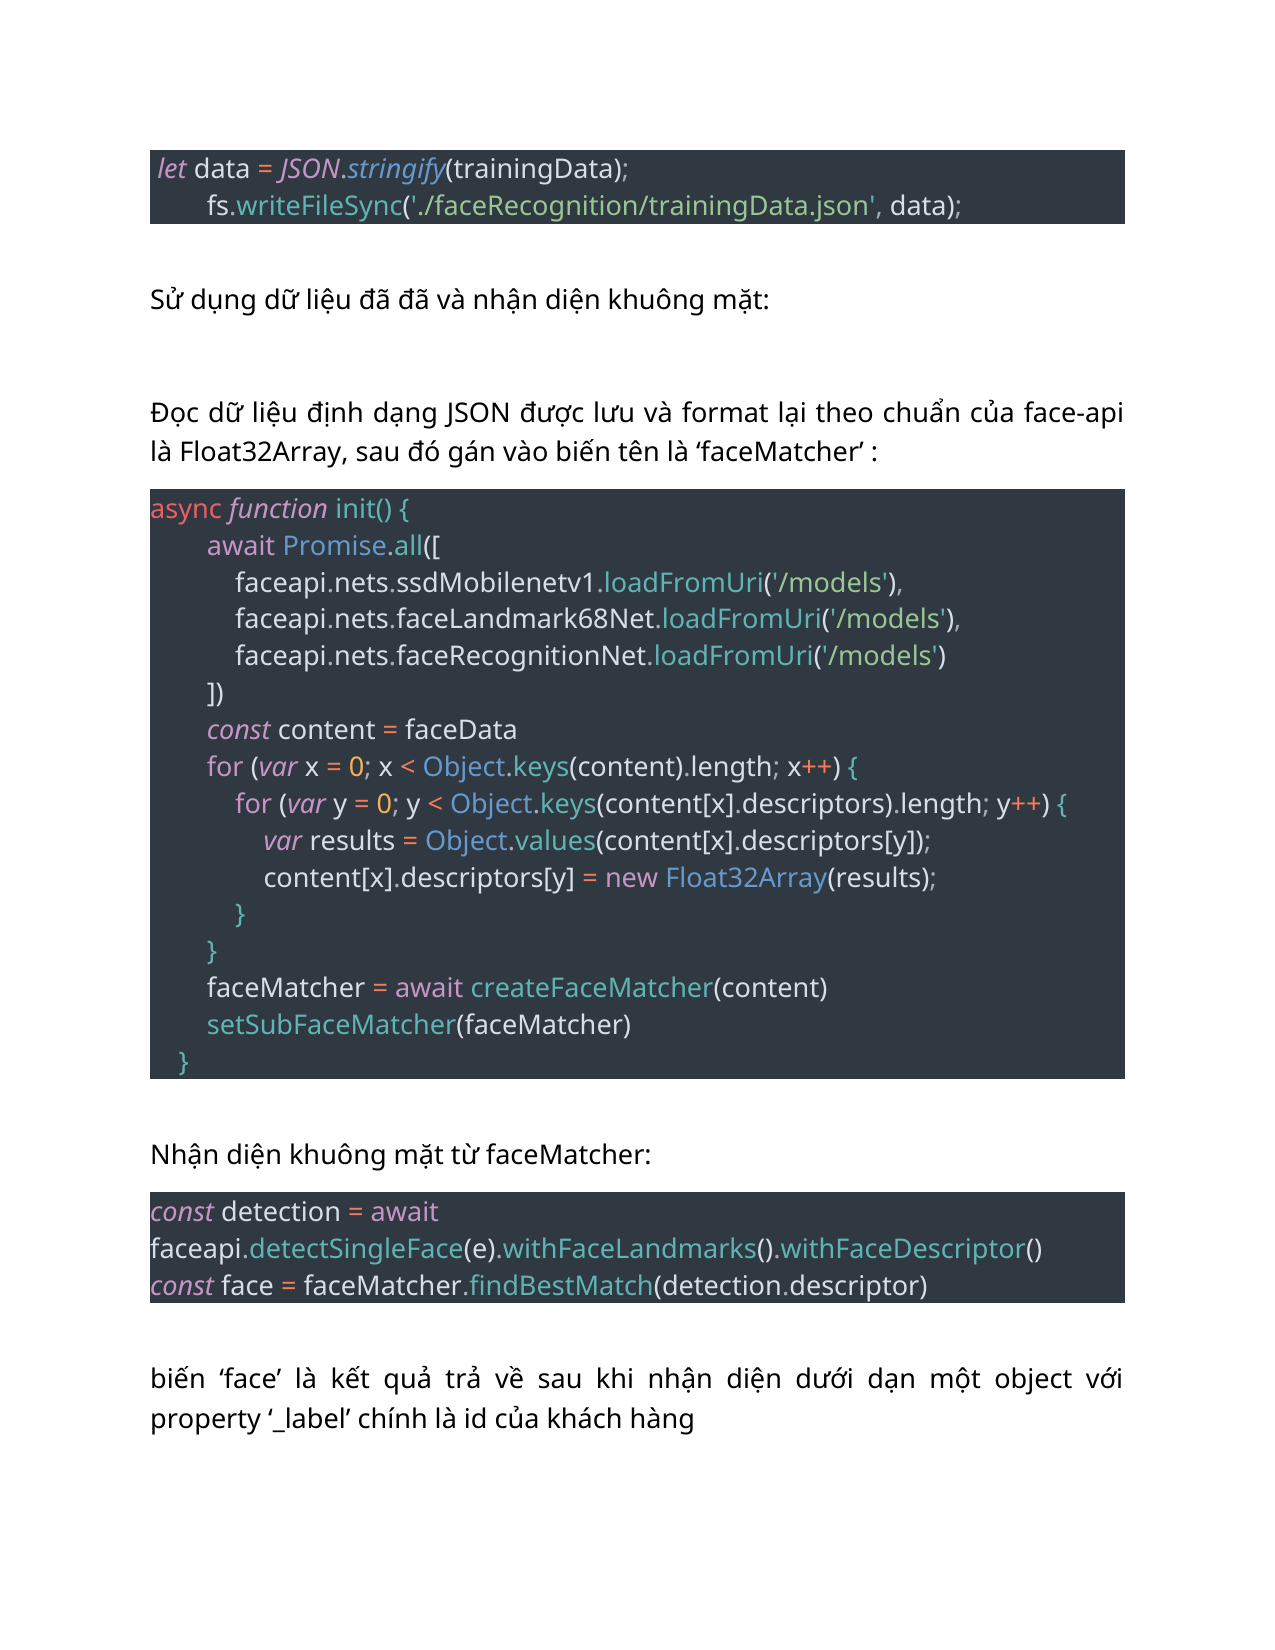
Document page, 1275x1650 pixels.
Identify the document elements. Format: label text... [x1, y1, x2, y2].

text setSubFaceMatcher(faceMatcher) [150, 1006, 1125, 1042]
text const detection = await faceapi.detectSingleFace(e).withFaceLandmarks().withFaceDescriptor() [150, 1192, 1125, 1266]
text await Promise.all([ [150, 526, 1125, 563]
text Nhận diện khuông mặt từ faceMatcher: [150, 1136, 1125, 1173]
text } [150, 895, 1125, 932]
text biến ‘face’ là kết quả trả về sau khi nhận diện dưới dạn một object với property ‘_label’ chính là id của khách hàng [150, 1359, 1125, 1436]
text fs.writeFileSync('./faceRecognition/trainingData.json', data); [150, 187, 1125, 224]
text Sử dụng dữ liệu đã đã và nhận diện khuông mặt: [150, 280, 1125, 317]
text const content = faceData [150, 711, 1125, 747]
text for (var x = 0; x < Object.keys(content).length; x++) { [150, 747, 1125, 784]
text } [150, 1042, 1125, 1079]
text ]) [150, 674, 1125, 711]
text async function init() { [150, 489, 1125, 526]
text content[x].descriptors[y] = new Float32Array(results); [150, 858, 1125, 895]
text faceapi.nets.faceRecognitionNet.loadFromUri('/models') [150, 637, 1125, 674]
text var results = Object.values(content[x].descriptors[y]); [150, 821, 1125, 858]
text let data = JSON.stringify(trainingData); [150, 150, 1125, 187]
text } [150, 932, 1125, 969]
text const face = faceMatcher.findBestMatch(detection.descriptor) [150, 1266, 1125, 1303]
text faceapi.nets.faceLandmark68Net.loadFromUri('/models'), [150, 600, 1125, 637]
text Đọc dữ liệu định dạng JSON được lưu và format lại theo chuẩn của face-api là Float32Array, sau đó gán vào biến tên là ‘faceMatcher’ : [150, 393, 1125, 470]
text for (var y = 0; y < Object.keys(content[x].descriptors).length; y++) { [150, 784, 1125, 821]
text faceapi.nets.ssdMobilenetv1.loadFromUri('/models'), [150, 563, 1125, 600]
text faceMatcher = await createFaceMatcher(content) [150, 969, 1125, 1006]
